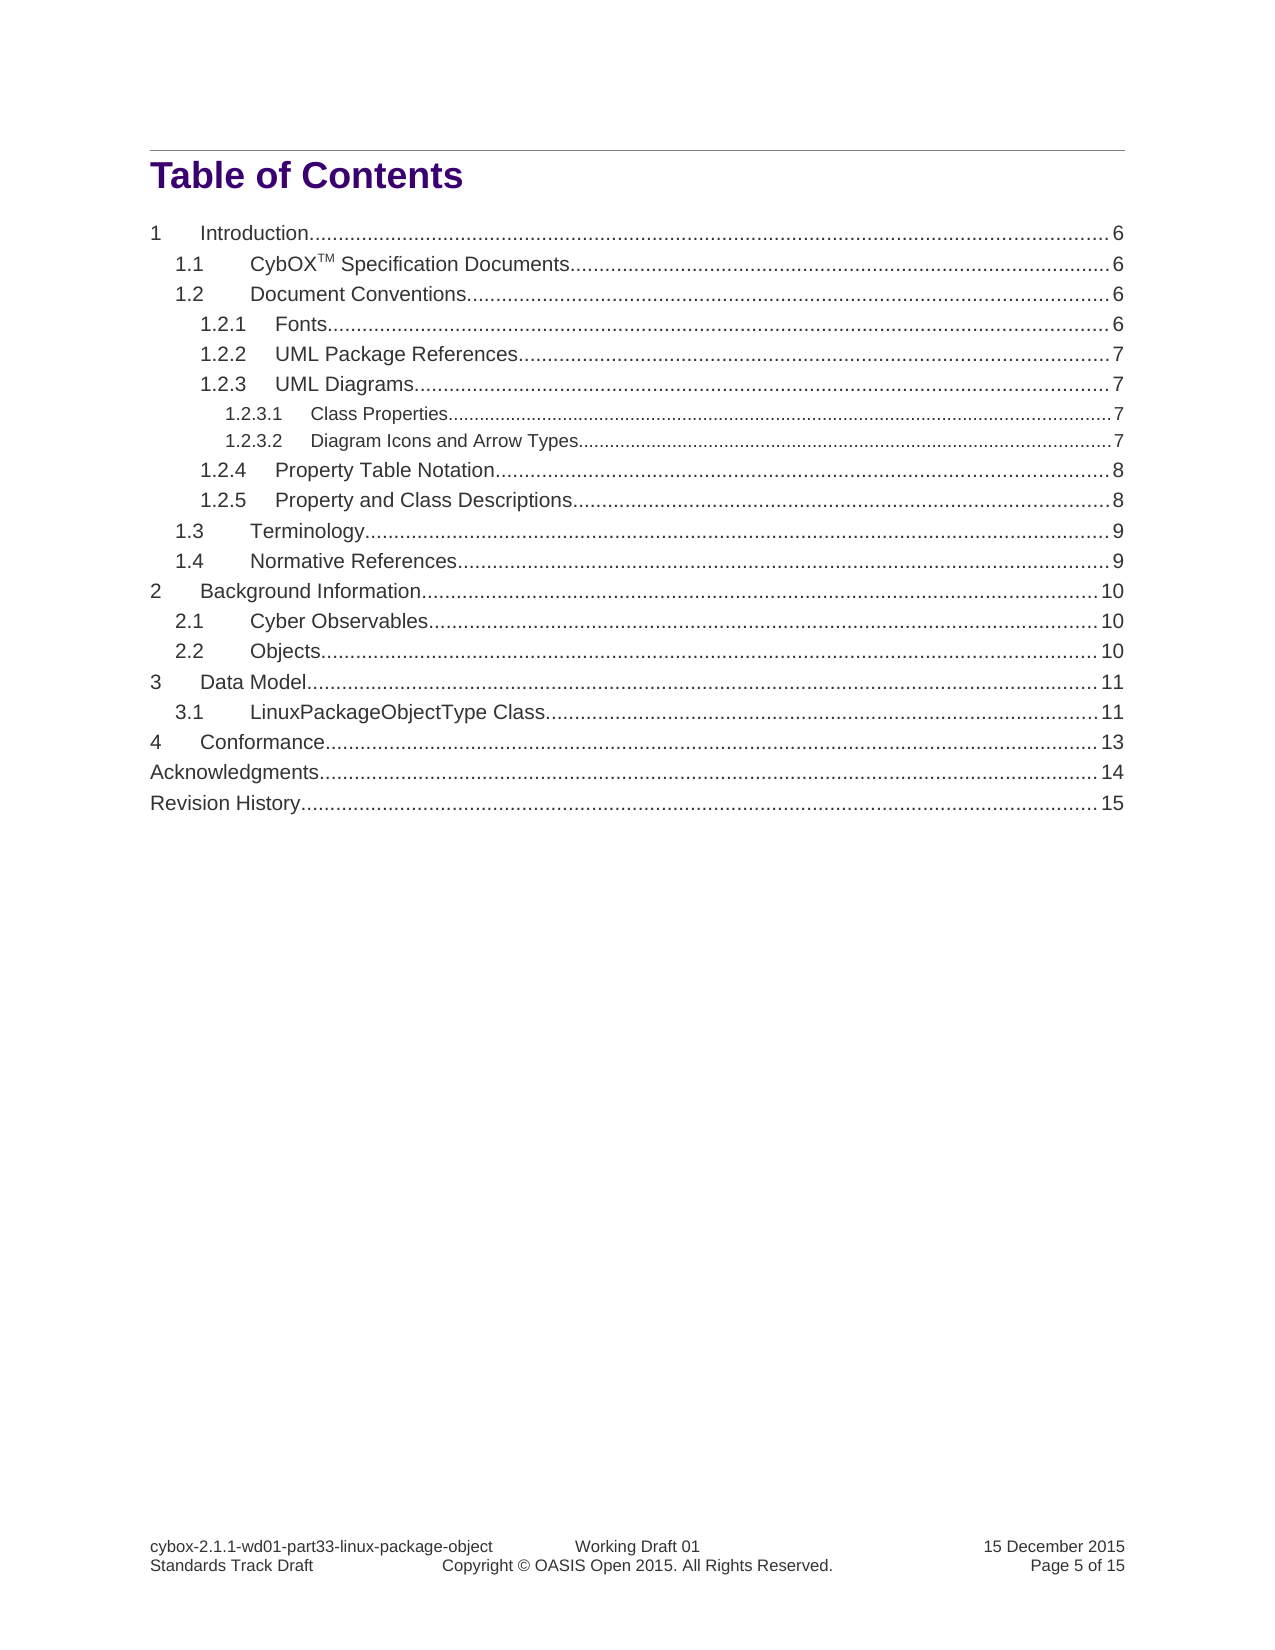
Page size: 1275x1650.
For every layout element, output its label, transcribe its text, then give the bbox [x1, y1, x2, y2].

text 1.2.3 UML Diagrams 7 [200, 372, 1125, 396]
text 1.2.3.2 Diagram Icons and Arrow Types 7 [225, 430, 1125, 452]
text 1.2.4 Property Table Notation 8 [200, 458, 1125, 482]
text 1.2.5 Property and Class Descriptions 8 [200, 488, 1125, 512]
text 1 Introduction 6 [150, 221, 1125, 245]
text 2 Background Information 10 [150, 579, 1125, 603]
text Table of Contents [150, 151, 1125, 196]
text Revision History 15 [150, 790, 1125, 814]
text 1.4 Normative References 9 [175, 549, 1125, 573]
text 1.3 Terminology 9 [175, 518, 1125, 542]
text 3.1 LinuxPackageObjectType Class 11 [175, 700, 1125, 724]
text Acknowledgments 14 [150, 760, 1125, 784]
text 2.2 Objects 10 [175, 639, 1125, 663]
text 1.1 CybOXTM Specification Documents 6 [175, 251, 1125, 275]
text 1.2.3.1 Class Properties 7 [225, 402, 1125, 424]
text 1.2.2 UML Package References 7 [200, 342, 1125, 366]
text 3 Data Model 11 [150, 669, 1125, 693]
text 2.1 Cyber Observables 10 [175, 609, 1125, 633]
text 1.2 Document Conventions 6 [175, 282, 1125, 306]
text 4 Conformance 13 [150, 730, 1125, 754]
text 1.2.1 Fonts 6 [200, 312, 1125, 336]
